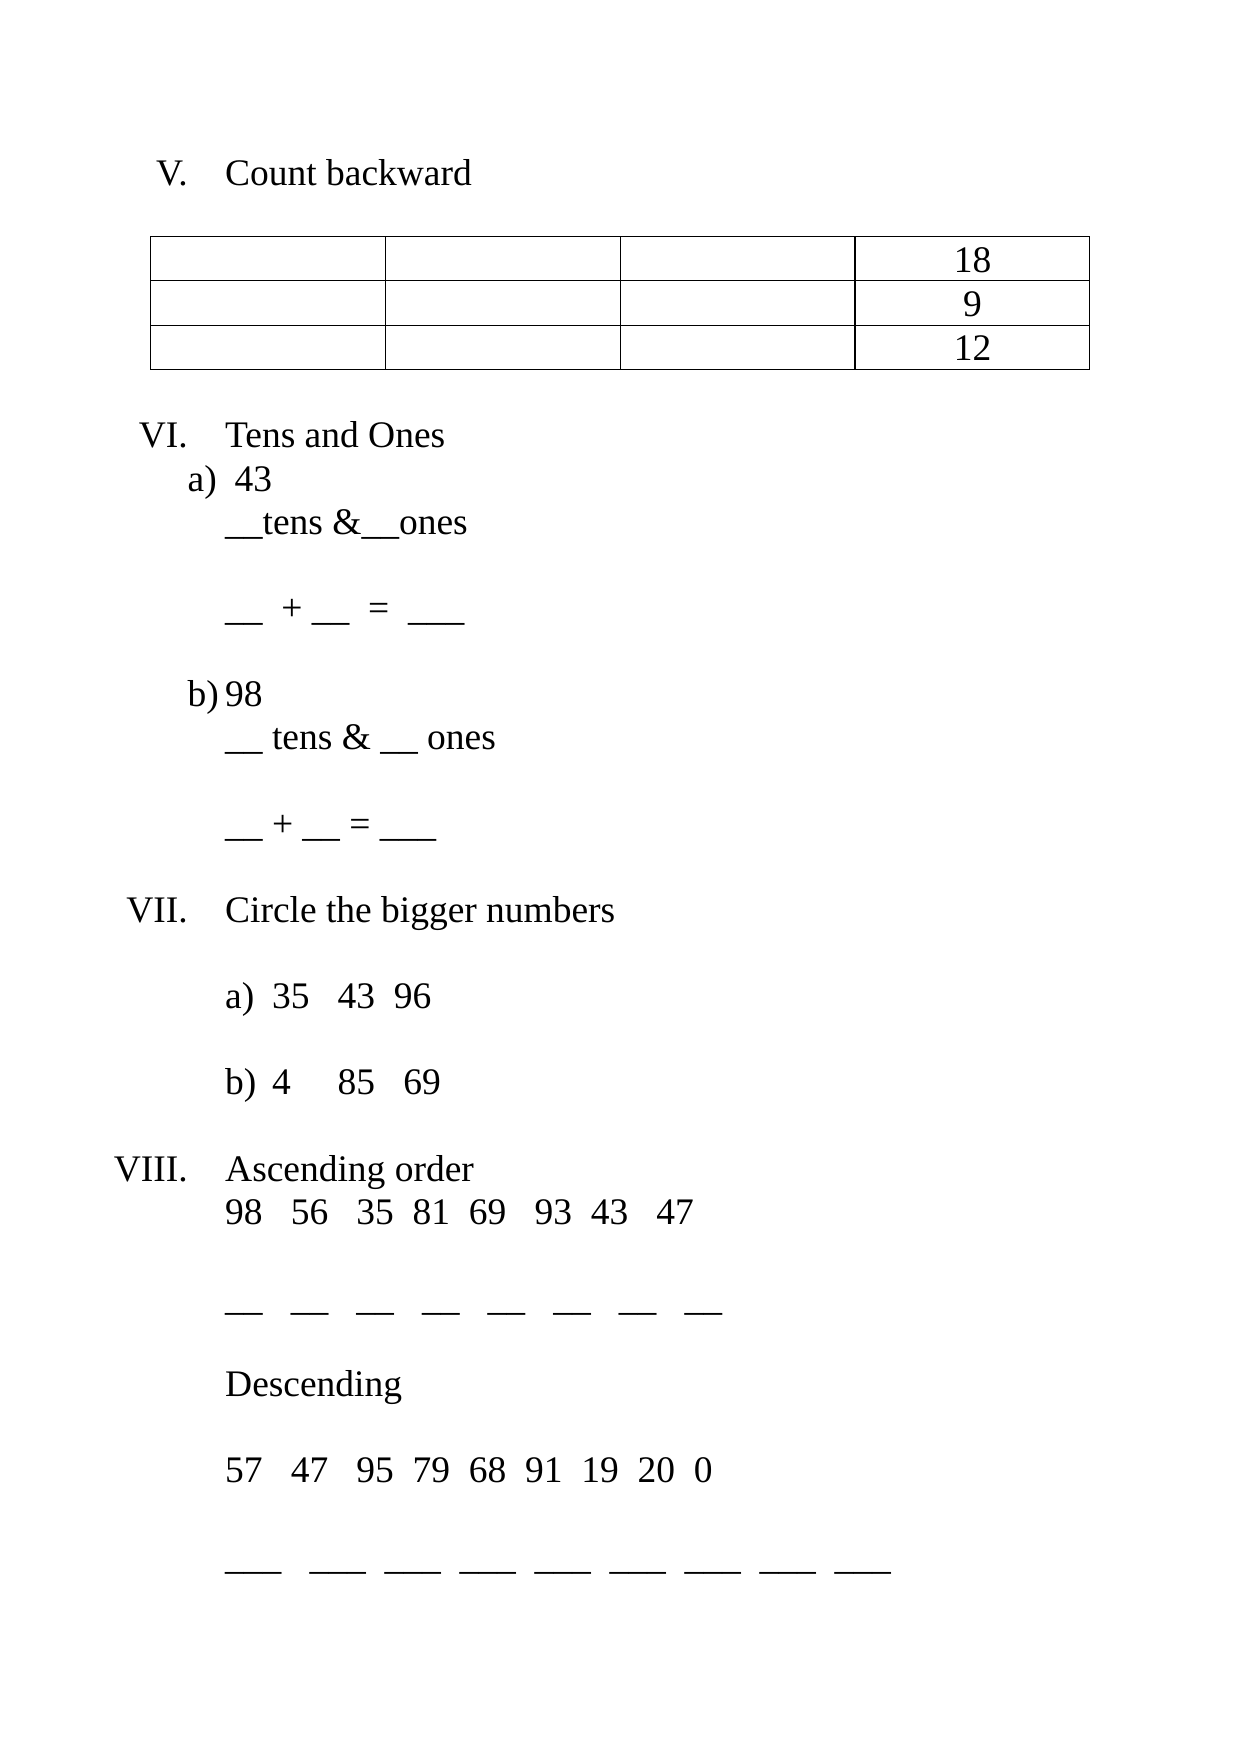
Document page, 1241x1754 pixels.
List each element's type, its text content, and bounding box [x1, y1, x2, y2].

list 98 [187, 672, 1090, 715]
text __ __ __ __ __ __ __ __ [225, 1275, 1090, 1318]
table_header [621, 237, 854, 280]
list __ + __ = ___ [225, 585, 1090, 628]
table_cell [151, 281, 385, 324]
table_cell [621, 326, 854, 369]
list Circle the bigger numbers [187, 887, 1090, 930]
table_header 18 [856, 237, 1089, 280]
text 98 56 35 81 69 93 43 47 [150, 1189, 1090, 1232]
table_header [151, 237, 385, 280]
table_cell [151, 326, 385, 369]
text ___ ___ ___ ___ ___ ___ ___ ___ ___ [225, 1534, 1090, 1577]
table_cell [621, 281, 854, 324]
list Ascending order [187, 1146, 1090, 1189]
text Descending [225, 1362, 1090, 1405]
table_cell [386, 326, 620, 369]
list Count backward [187, 150, 1090, 193]
table_cell 12 [856, 326, 1089, 369]
list 4 85 69 [225, 1060, 1090, 1103]
list __ tens & __ ones [225, 715, 1090, 758]
table_cell [386, 281, 620, 324]
table_cell 9 [856, 281, 1089, 324]
list Tens and Ones [187, 413, 1090, 456]
list 35 43 96 [225, 973, 1090, 1017]
list __tens &__ones [225, 499, 1090, 542]
list 43 [187, 456, 1090, 499]
table_header [386, 237, 620, 280]
list __ + __ = ___ [225, 801, 1090, 844]
text 57 47 95 79 68 91 19 20 0 [225, 1448, 1090, 1491]
